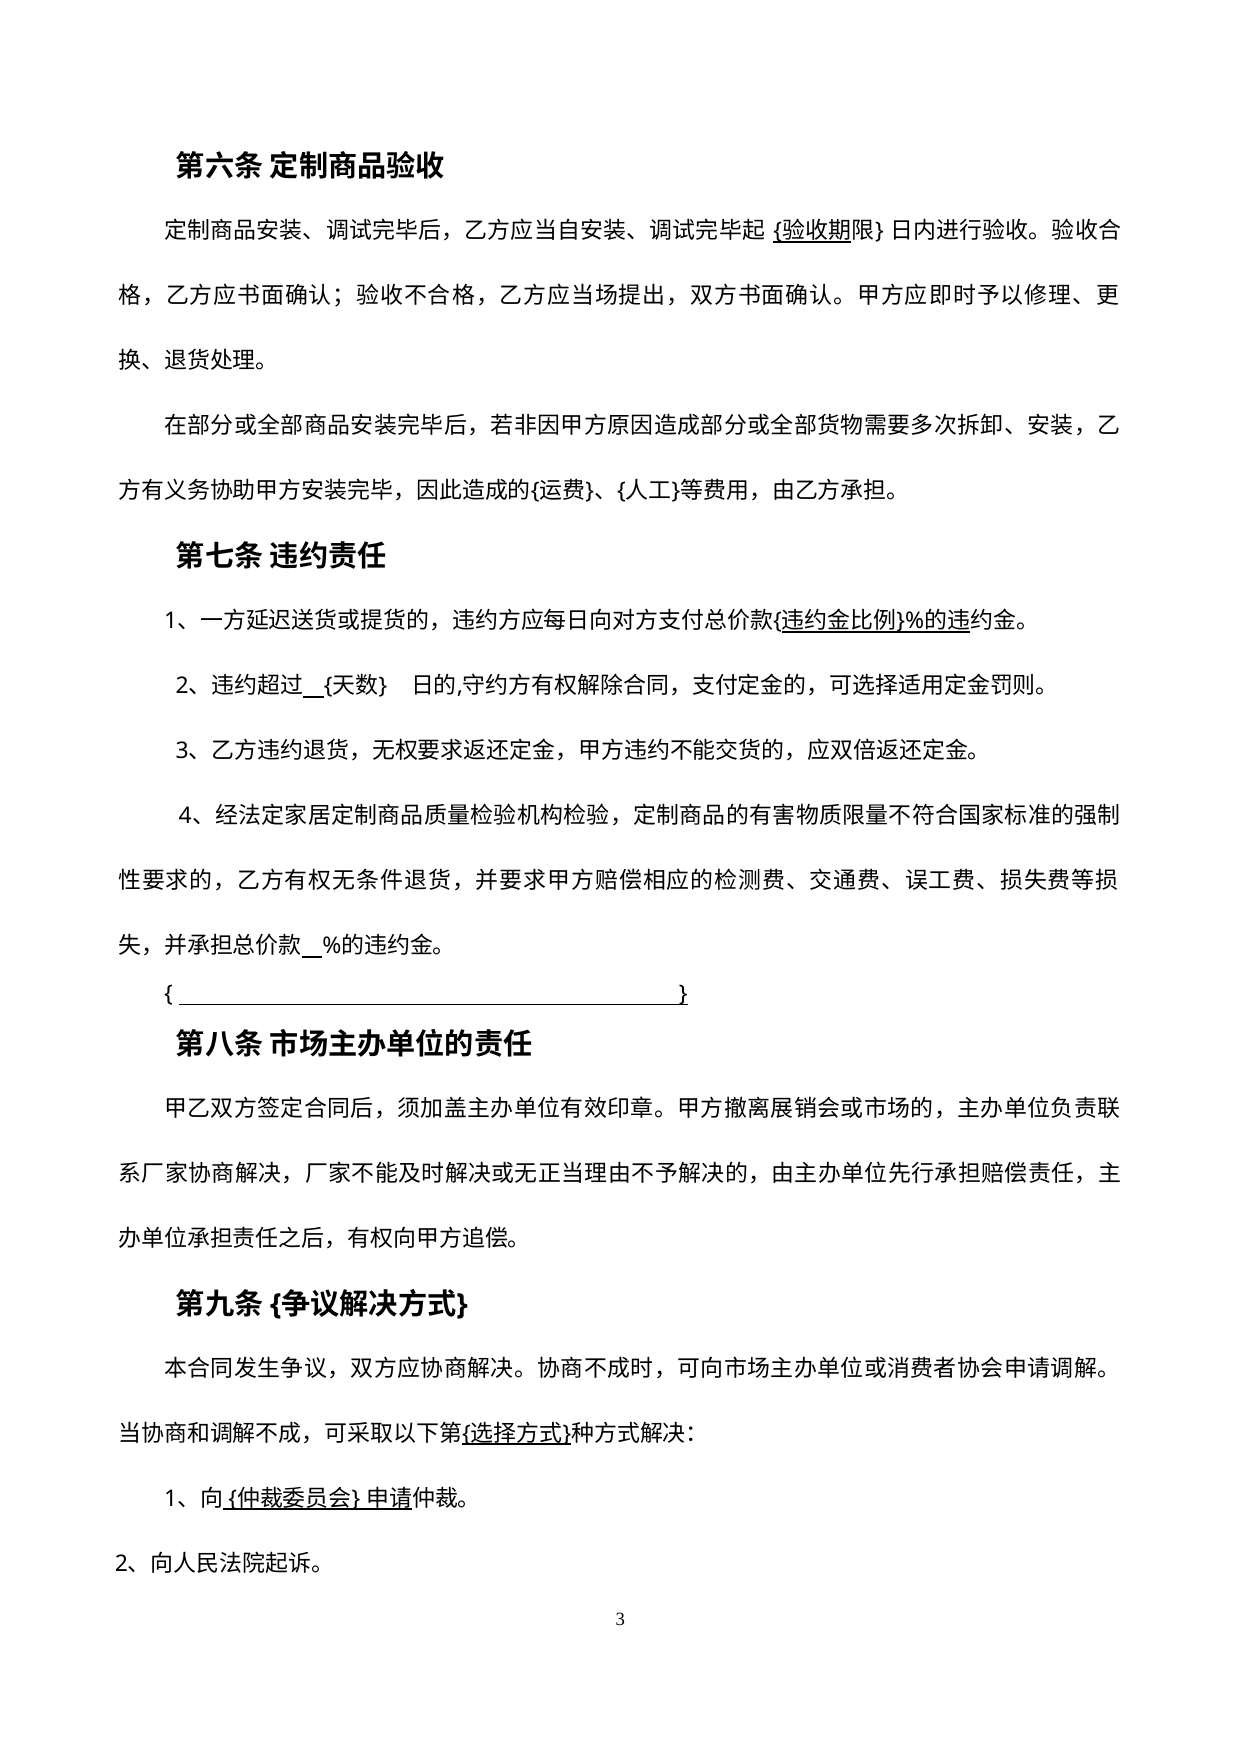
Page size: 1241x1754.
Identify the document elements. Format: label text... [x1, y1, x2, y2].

text 定制商品安装、调试完毕后，乙方应当自安装、调试完毕起 {验收期限} 日内进行验收。验收合格，乙方应书面确认；验收不合格，乙方应当场提出，双方书面确认。甲方应即时予以修理、更换、退货处理。 [118, 197, 1122, 392]
text 甲乙双方签定合同后，须加盖主办单位有效印章。甲方撤离展销会或市场的，主办单位负责联系厂家协商解决，厂家不能及时解决或无正当理由不予解决的，由主办单位先行承担赔偿责任，主办单位承担责任之后，有权向甲方追偿。 [118, 1074, 1122, 1269]
text 3、乙方违约退货，无权要求返还定金，甲方违约不能交货的，应双倍返还定金。 [118, 717, 1122, 782]
text 第六条 定制商品验收 [118, 132, 1122, 197]
text 2、违约超过 {天数} 日的,守约方有权解除合同，支付定金的，可选择适用定金罚则。 [118, 652, 1122, 717]
text { } [118, 977, 1122, 1009]
text 第八条 市场主办单位的责任 [118, 1009, 1122, 1074]
text 1、向 {仲裁委员会} 申请仲裁。 [118, 1464, 1122, 1529]
text 第七条 违约责任 [118, 522, 1122, 587]
text 本合同发生争议，双方应协商解决。协商不成时，可向市场主办单位或消费者协会申请调解。当协商和调解不成，可采取以下第{选择方式}种方式解决： [118, 1334, 1122, 1464]
text 第九条 {争议解决方式} [118, 1269, 1122, 1334]
text 2、向人民法院起诉。 [114, 1529, 1122, 1594]
text 1、一方延迟送货或提货的，违约方应每日向对方支付总价款{违约金比例}%的违约金。 [118, 587, 1122, 652]
text 在部分或全部商品安装完毕后，若非因甲方原因造成部分或全部货物需要多次拆卸、安装，乙方有义务协助甲方安装完毕，因此造成的{运费}、{人工}等费用，由乙方承担。 [118, 392, 1122, 522]
text 4、经法定家居定制商品质量检验机构检验，定制商品的有害物质限量不符合国家标准的强制性要求的，乙方有权无条件退货，并要求甲方赔偿相应的检测费、交通费、误工费、损失费等损失，并承担总价款 %的违约金。 [118, 782, 1122, 977]
